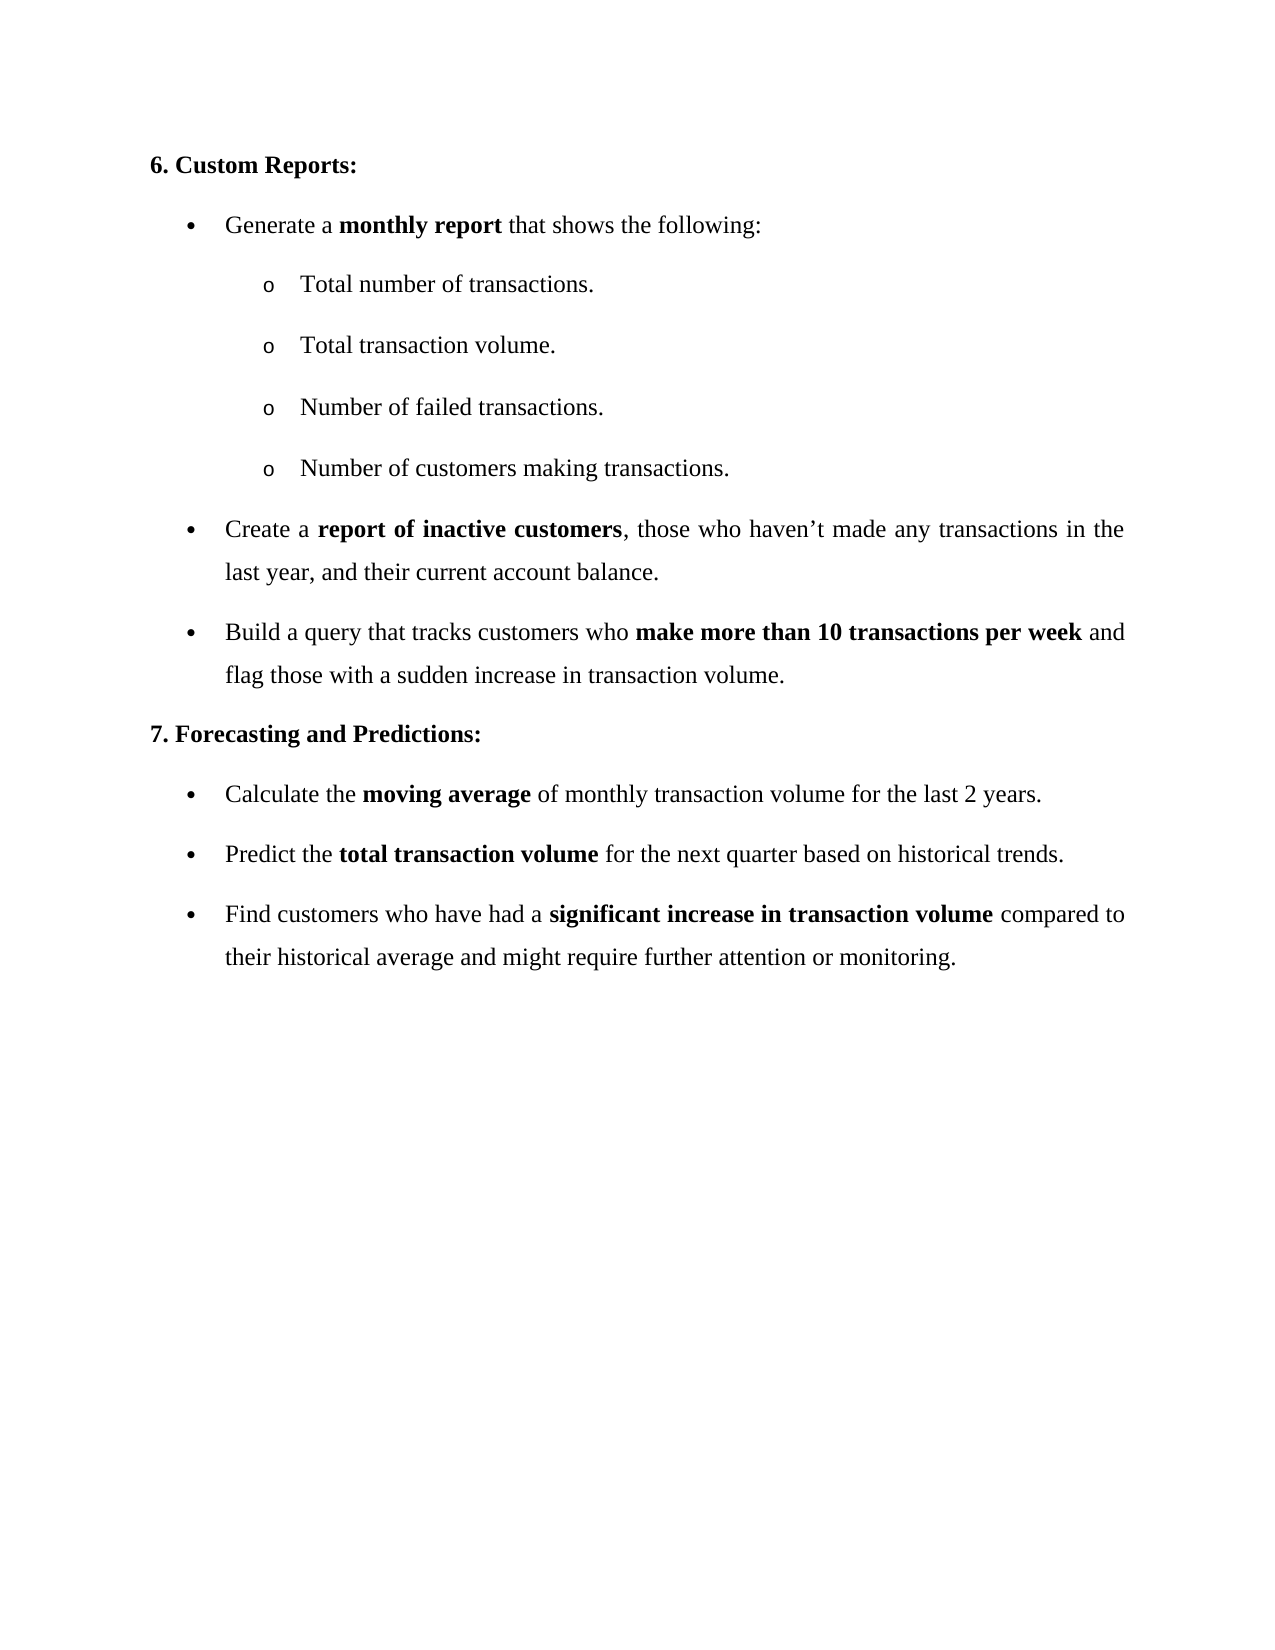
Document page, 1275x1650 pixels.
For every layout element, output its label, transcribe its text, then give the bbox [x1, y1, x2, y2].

list Build a query that tracks customers who make more than 10 transactions per week and flag those with a sudden increase in transaction volume. [187, 617, 1125, 688]
list Predict the total transaction volume for the next quarter based on historical trends. [187, 839, 1125, 868]
text 7. Forecasting and Predictions: [150, 719, 1125, 748]
list Number of failed transactions. [262, 392, 1125, 421]
list Create a report of inactive customers, those who haven’t made any transactions in the last year, and their current account balance. [187, 514, 1125, 586]
list Number of customers making transactions. [262, 453, 1125, 482]
list Total transaction volume. [262, 331, 1125, 360]
list Generate a monthly report that shows the following: [187, 210, 1125, 238]
list Calculate the moving average of monthly transaction volume for the last 2 years. [187, 779, 1125, 808]
list Total number of transactions. [262, 269, 1125, 299]
text 6. Custom Reports: [150, 150, 1125, 179]
list Find customers who have had a significant increase in transaction volume compared to their historical average and might require further attention or monitoring. [187, 899, 1125, 971]
